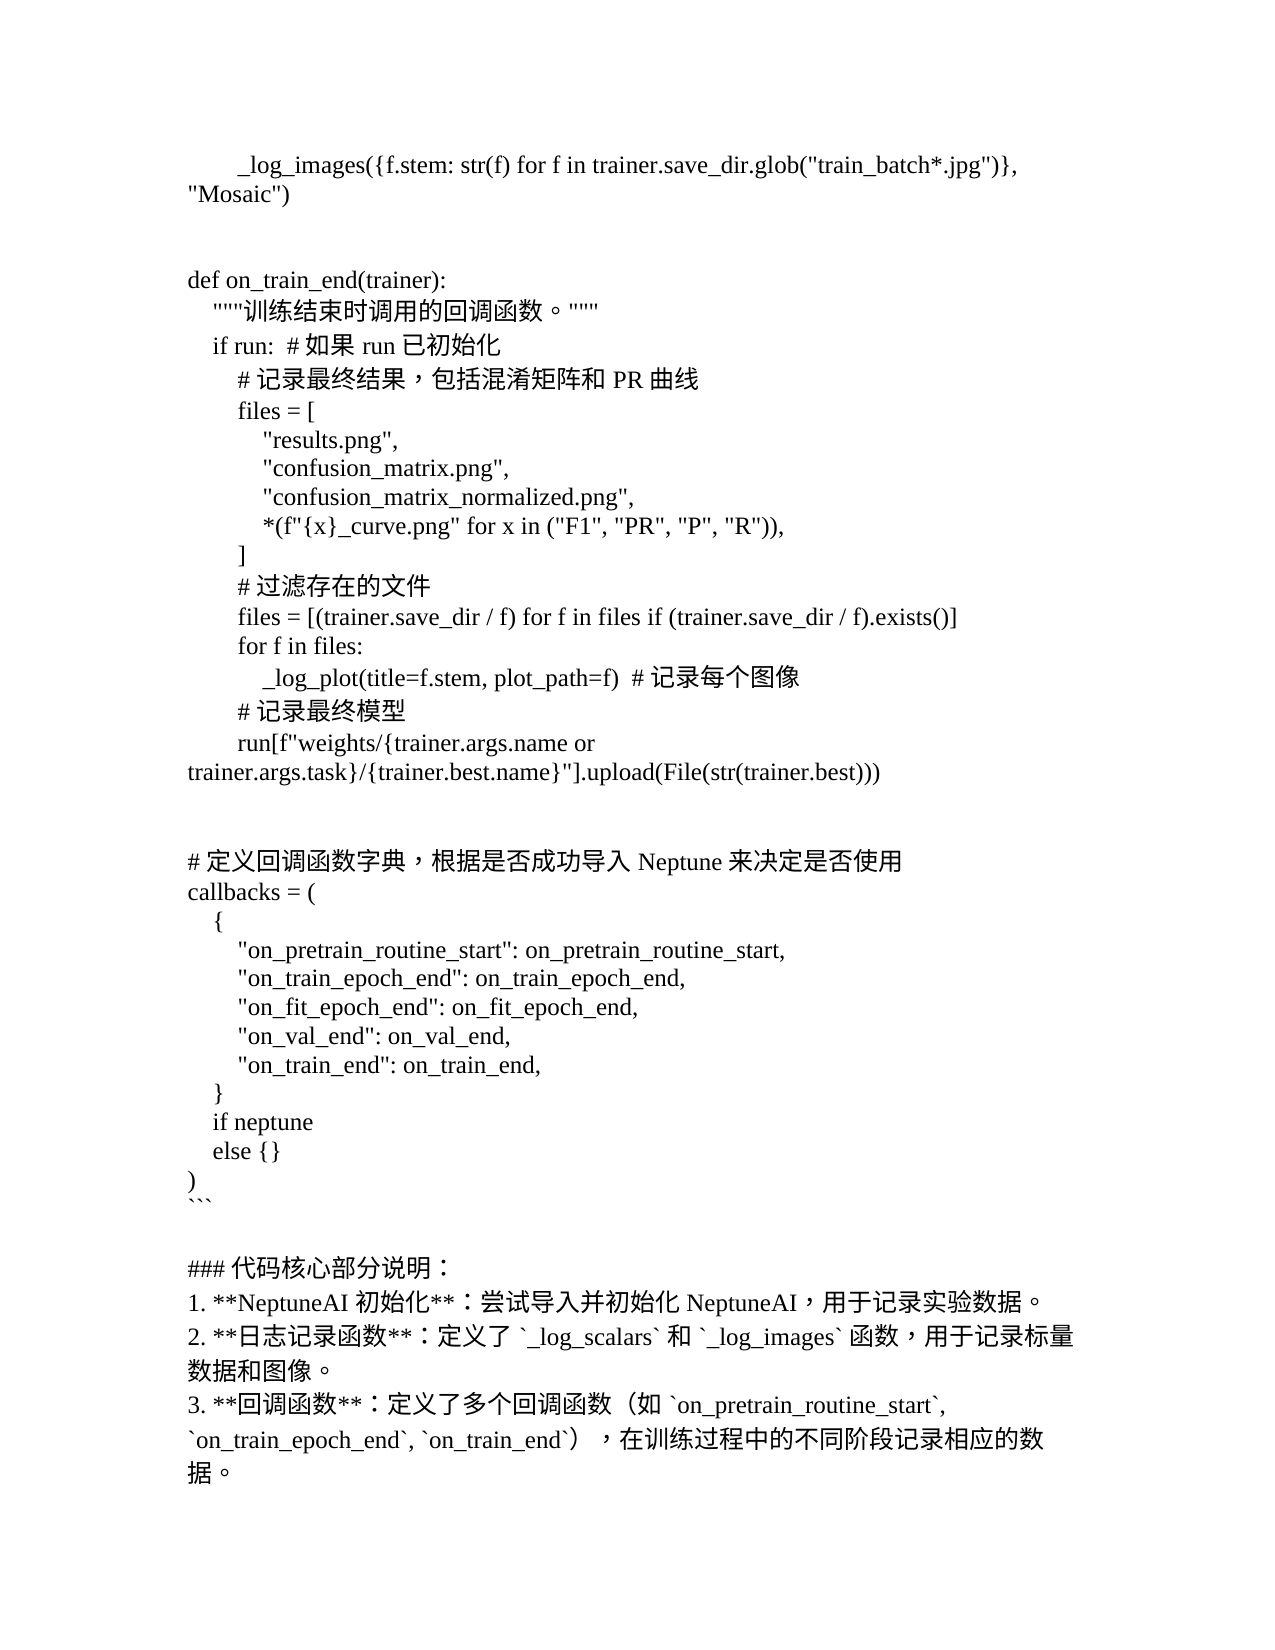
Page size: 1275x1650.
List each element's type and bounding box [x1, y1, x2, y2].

text [187, 150, 1087, 1489]
